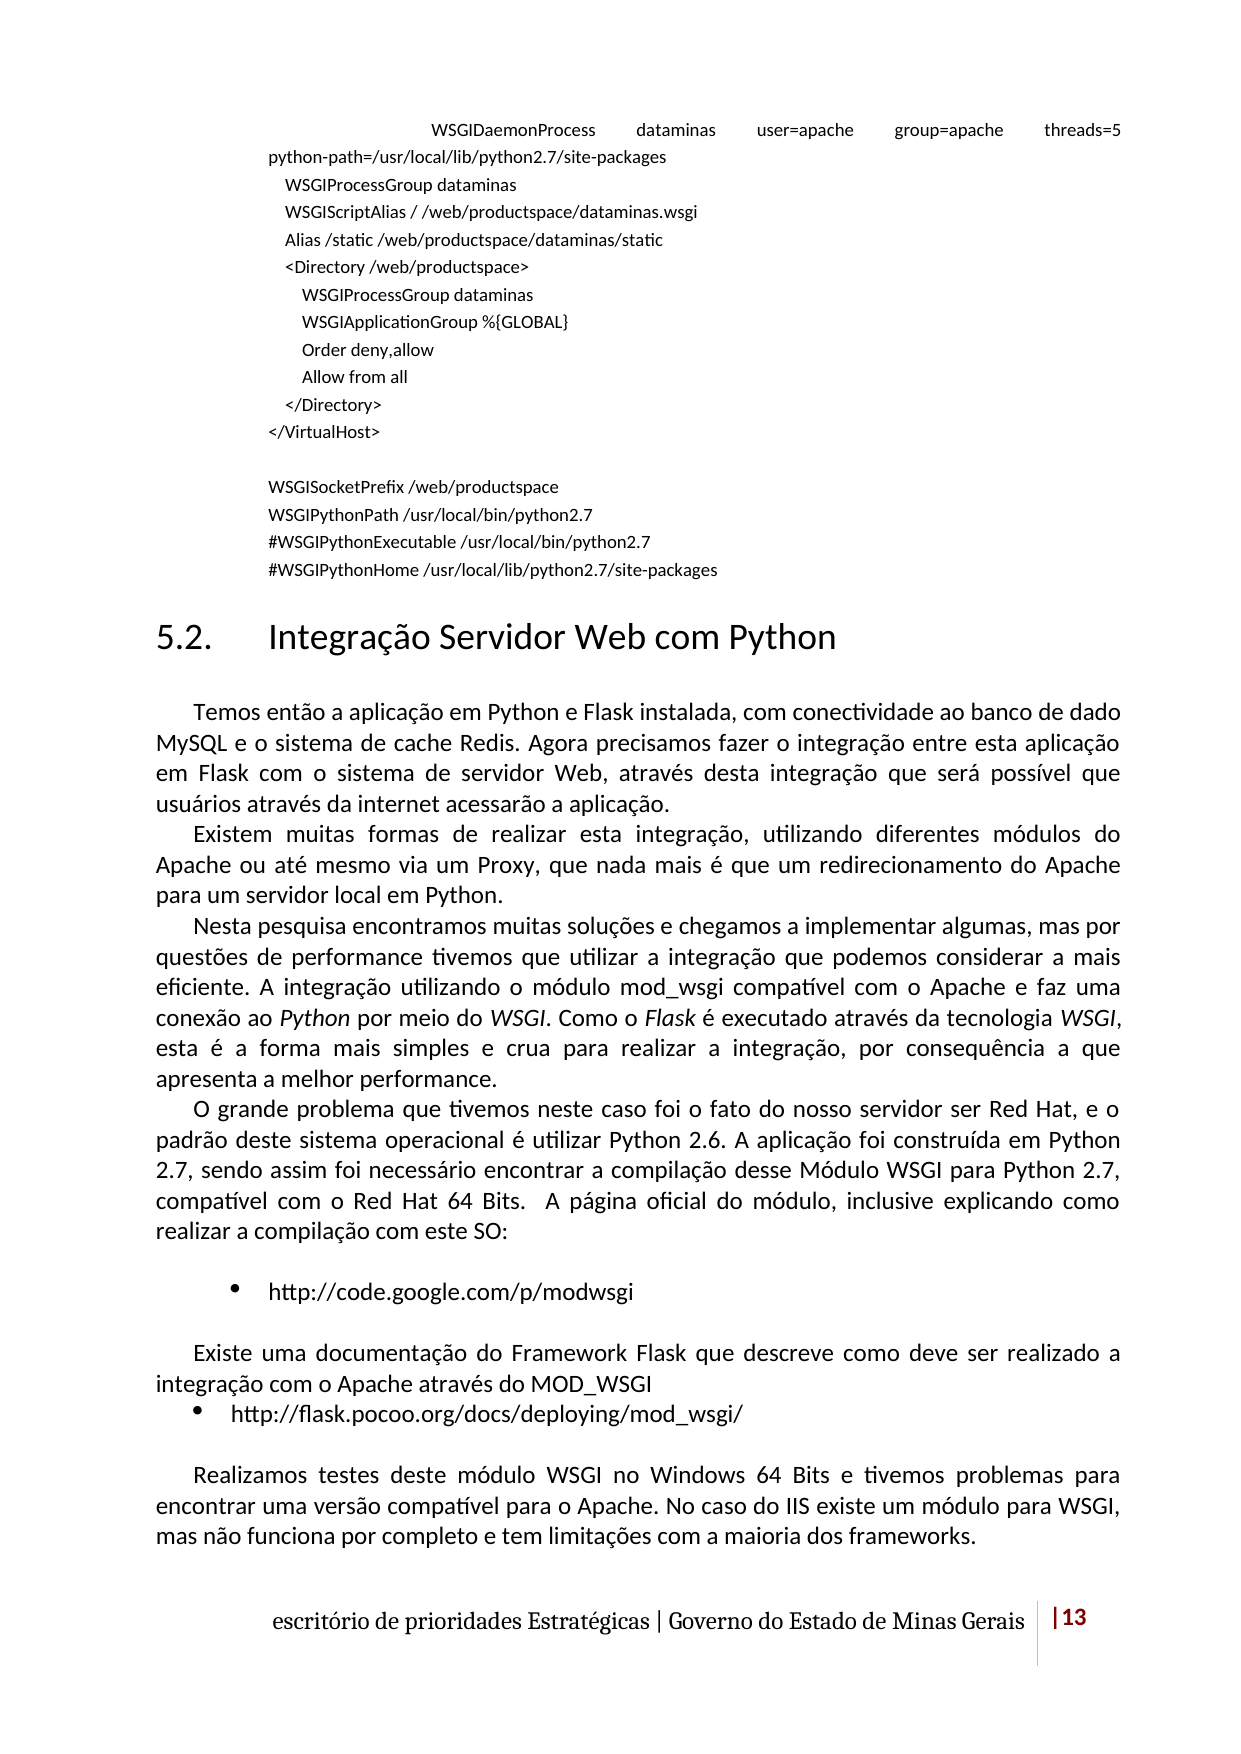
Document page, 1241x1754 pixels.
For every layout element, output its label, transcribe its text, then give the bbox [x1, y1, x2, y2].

text WSGIScriptAlias / /web/productspace/dataminas.wsgi [268, 201, 1122, 223]
text WSGIDaemonProcess dataminas user=apache group=apache threads=5 python-path=/usr/local/lib/python2.7/site-packages [268, 118, 1122, 168]
text <Directory /web/productspace> [268, 256, 1122, 278]
text Allow from all [268, 366, 1122, 388]
text Order deny,allow [268, 338, 1122, 361]
text </VirtualHost> [268, 421, 1122, 443]
list http://code.google.com/p/modwsgi [231, 1276, 1122, 1307]
text #WSGIPythonExecutable /usr/local/bin/python2.7 [268, 531, 1122, 553]
text WSGIPythonPath /usr/local/bin/python2.7 [268, 503, 1122, 526]
text WSGIProcessGroup dataminas [268, 173, 1122, 196]
text </Directory> [268, 393, 1122, 416]
list http://flask.pocoo.org/docs/deploying/mod_wsgi/ [193, 1398, 1122, 1429]
text Existem muitas formas de realizar esta integração, utilizando diferentes módulos do Apache ou até mesmo via um Proxy, que nada mais é que um redirecionamento do Apache para um servidor local em Python. [156, 818, 1122, 910]
text WSGIProcessGroup dataminas [268, 283, 1122, 306]
text Alias /static /web/productspace/dataminas/static [268, 228, 1122, 251]
text Realizamos testes deste módulo WSGI no Windows 64 Bits e tivemos problemas para encontrar uma versão compatível para o Apache. No caso do IIS existe um módulo para WSGI, mas não funciona por completo e tem limitações com a maioria dos frameworks. [156, 1459, 1122, 1551]
list Integração Servidor Web com Python [156, 613, 1122, 659]
text Nesta pesquisa encontramos muitas soluções e chegamos a implementar algumas, mas por questões de performance tivemos que utilizar a integração que podemos considerar a mais eficiente. A integração utilizando o módulo mod_wsgi compatível com o Apache e faz uma conexão ao Python por meio do WSGI. Como o Flask é executado através da tecnologia WSGI, esta é a forma mais simples e crua para realizar a integração, por consequência a que apresenta a melhor performance. [156, 910, 1122, 1093]
text Existe uma documentação do Framework Flask que descreve como deve ser realizado a integração com o Apache através do MOD_WSGI [156, 1337, 1122, 1398]
text Temos então a aplicação em Python e Flask instalada, com conectividade ao banco de dado MySQL e o sistema de cache Redis. Agora precisamos fazer o integração entre esta aplicação em Flask com o sistema de servidor Web, através desta integração que será possível que usuários através da internet acessarão a aplicação. [156, 696, 1122, 818]
text WSGIApplicationGroup %{GLOBAL} [268, 311, 1122, 333]
text #WSGIPythonHome /usr/local/lib/python2.7/site-packages [268, 558, 1122, 581]
text WSGISocketPrefix /web/productspace [268, 476, 1122, 498]
text O grande problema que tivemos neste caso foi o fato do nosso servidor ser Red Hat, e o padrão deste sistema operacional é utilizar Python 2.6. A aplicação foi construída em Python 2.7, sendo assim foi necessário encontrar a compilação desse Módulo WSGI para Python 2.7, compatível com o Red Hat 64 Bits. A página oficial do módulo, inclusive explicando como realizar a compilação com este SO: [156, 1093, 1122, 1246]
